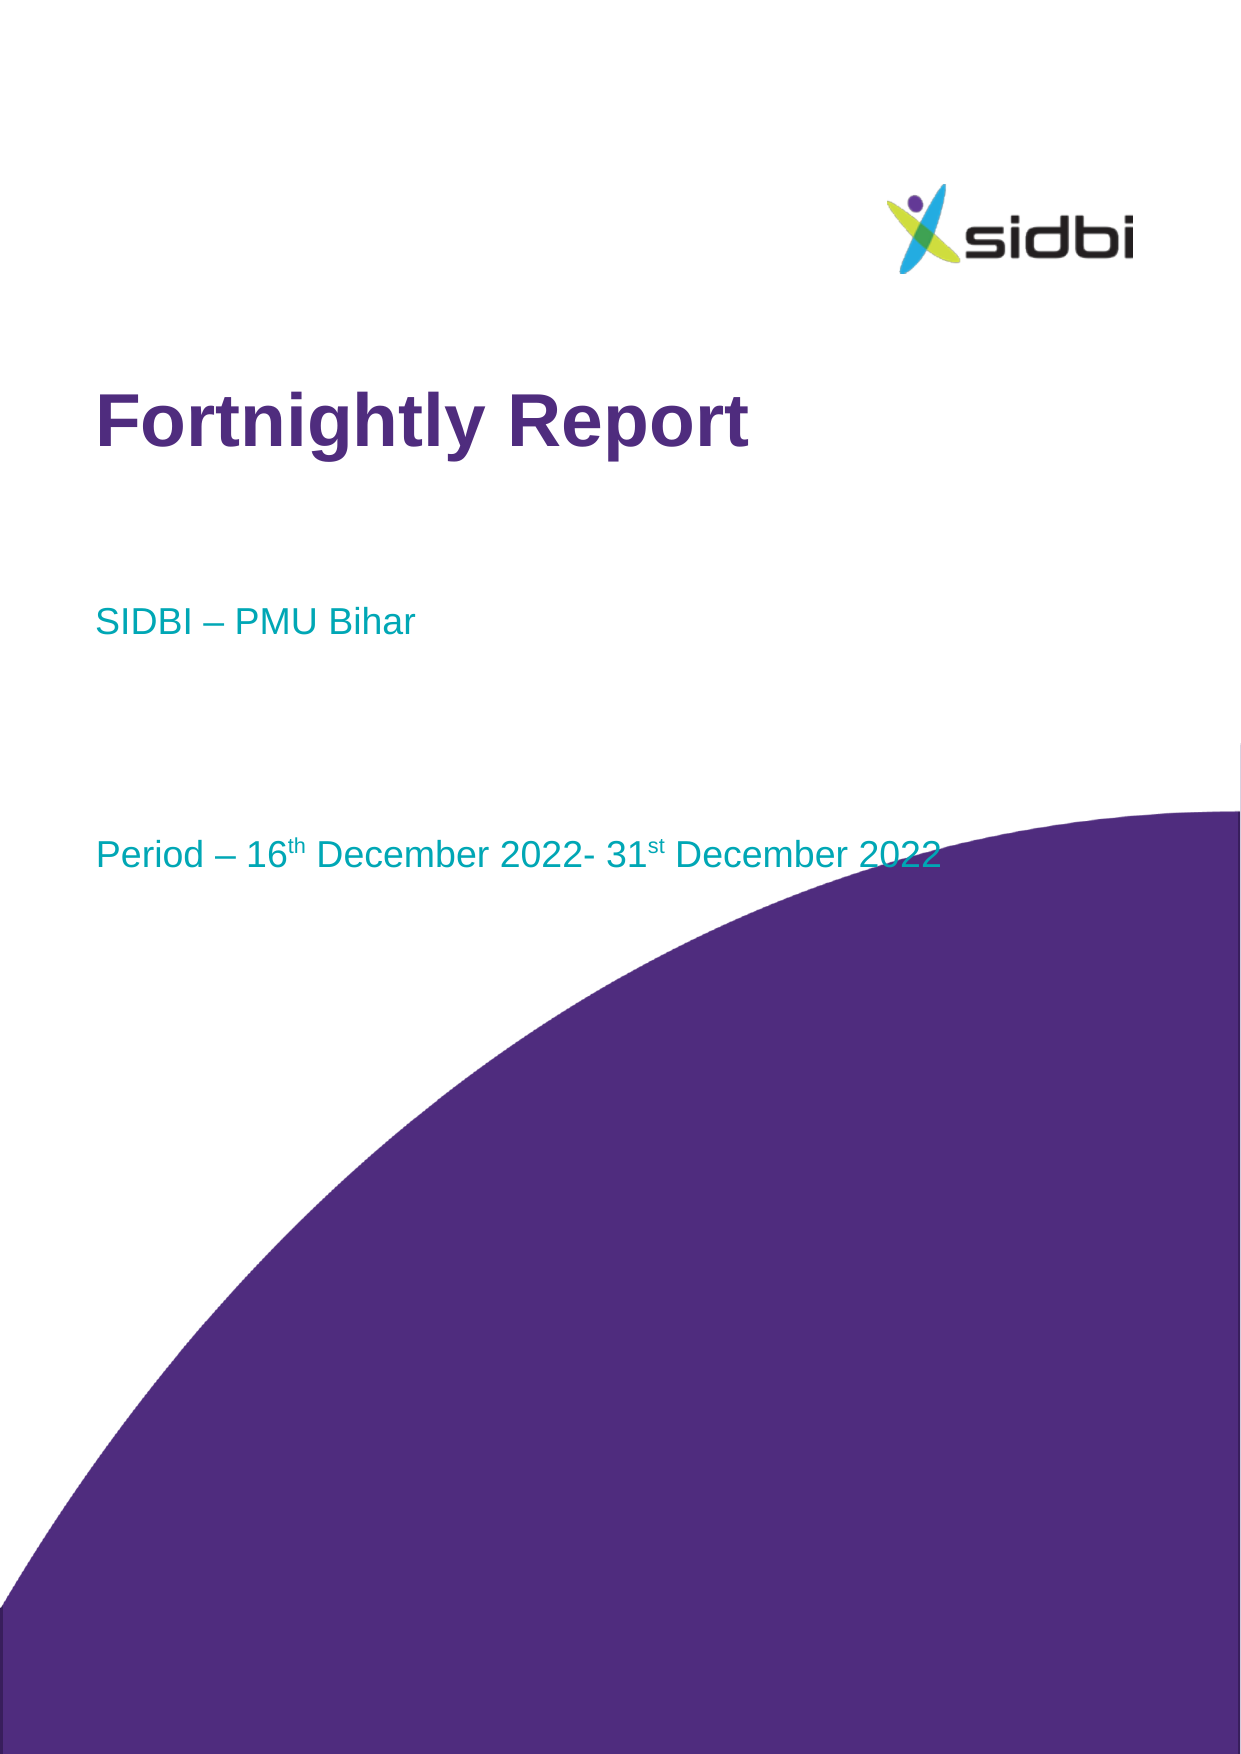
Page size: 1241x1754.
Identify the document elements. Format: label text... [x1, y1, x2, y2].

text Period – 16th December 2022- 31st December 2022 [64, 833, 1157, 876]
title Fortnightly Report [95, 376, 1157, 462]
text SIDBI – PMU Bihar [95, 599, 1157, 643]
picture [0, 87, 1241, 1608]
